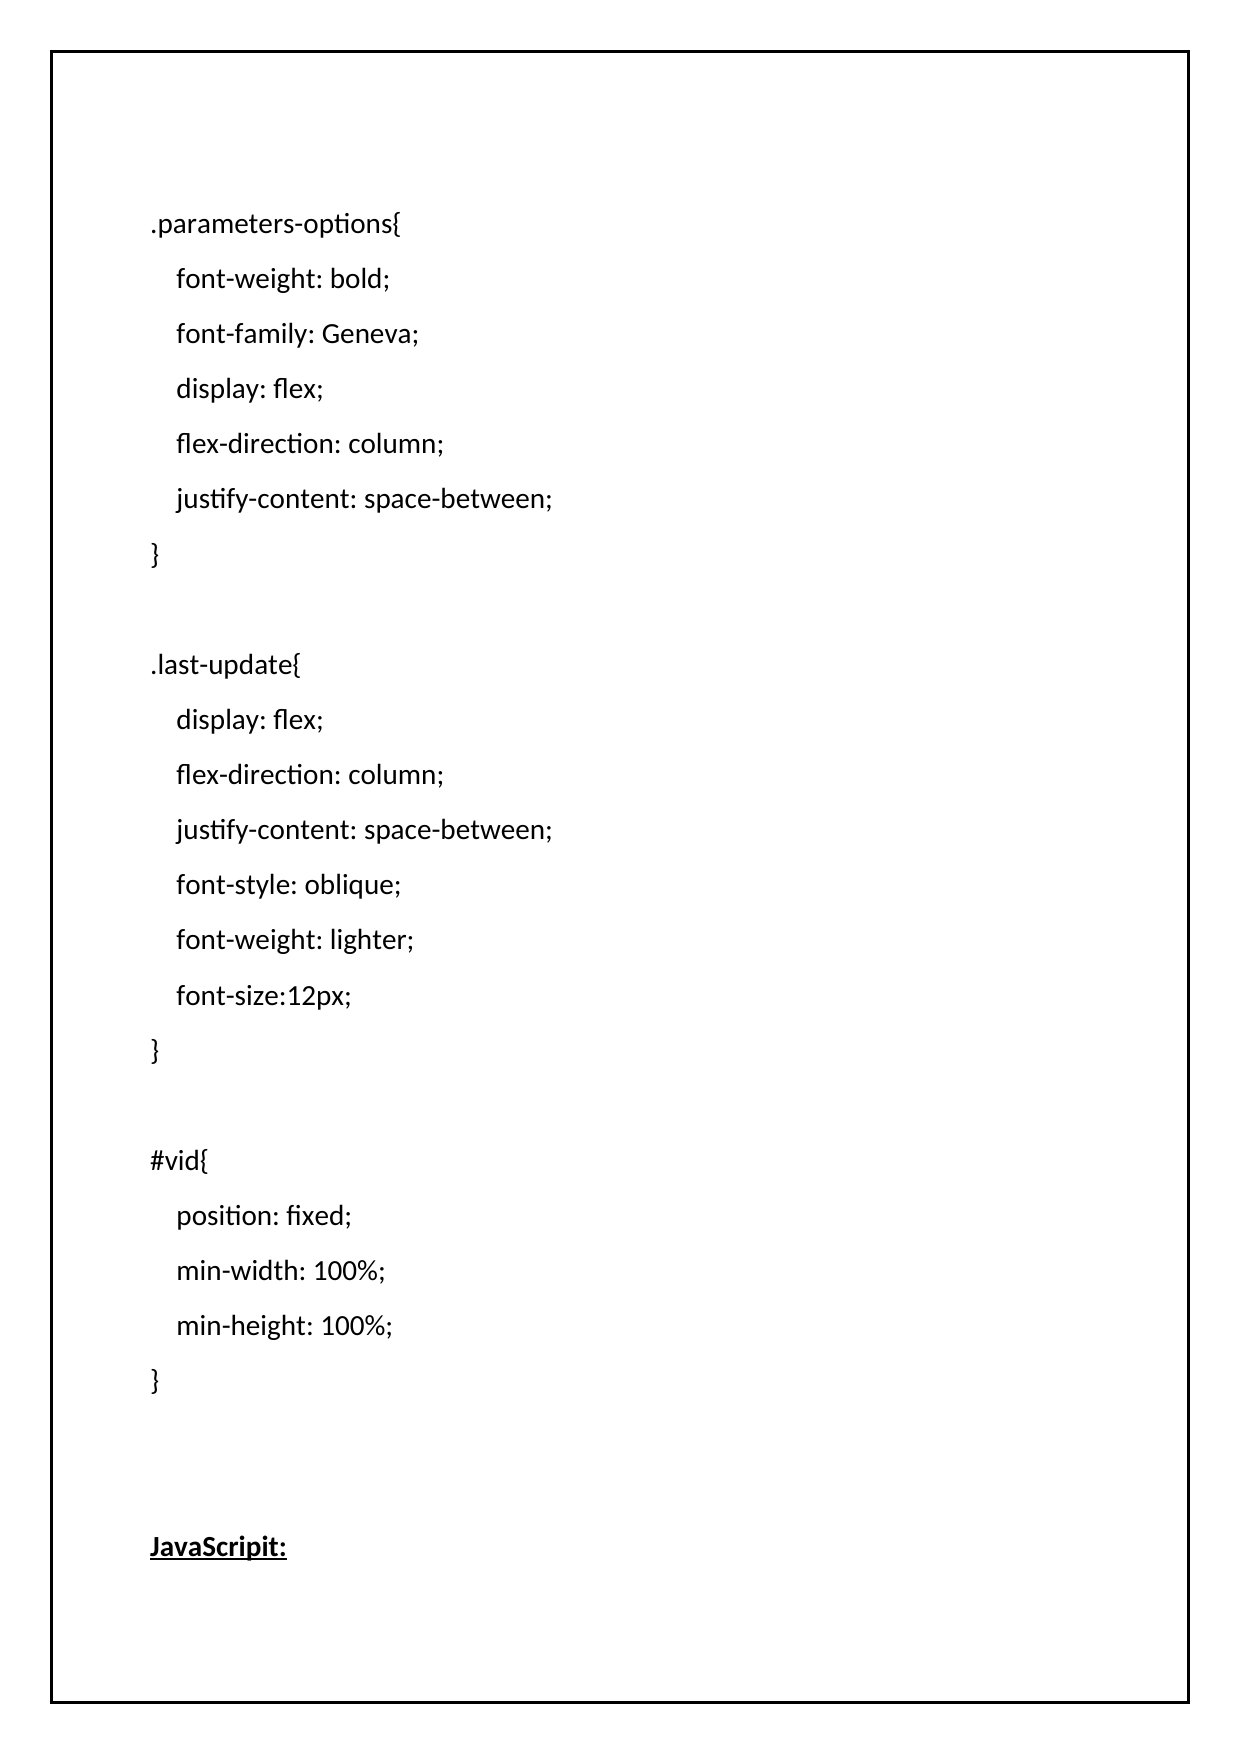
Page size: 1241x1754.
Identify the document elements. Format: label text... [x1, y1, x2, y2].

text display: flex; [150, 701, 1090, 737]
text font-size:12px; [150, 977, 1090, 1012]
text JavaScripit: [150, 1528, 1090, 1563]
text .last-update{ [150, 646, 1090, 682]
text justify-content: space-between; [150, 481, 1090, 516]
text .parameters-options{ [150, 205, 1090, 241]
text } [150, 1362, 1090, 1398]
text font-weight: lighter; [150, 921, 1090, 957]
text justify-content: space-between; [150, 811, 1090, 847]
text } [150, 536, 1090, 571]
text min-height: 100%; [150, 1307, 1090, 1343]
text flex-direction: column; [150, 426, 1090, 461]
text } [150, 1032, 1090, 1067]
text #vid{ [150, 1142, 1090, 1177]
text flex-direction: column; [150, 756, 1090, 792]
text position: fixed; [150, 1197, 1090, 1233]
text font-weight: bold; [150, 260, 1090, 296]
text font-style: oblique; [150, 866, 1090, 902]
text font-family: Geneva; [150, 315, 1090, 351]
text min-width: 100%; [150, 1252, 1090, 1288]
text display: flex; [150, 370, 1090, 406]
